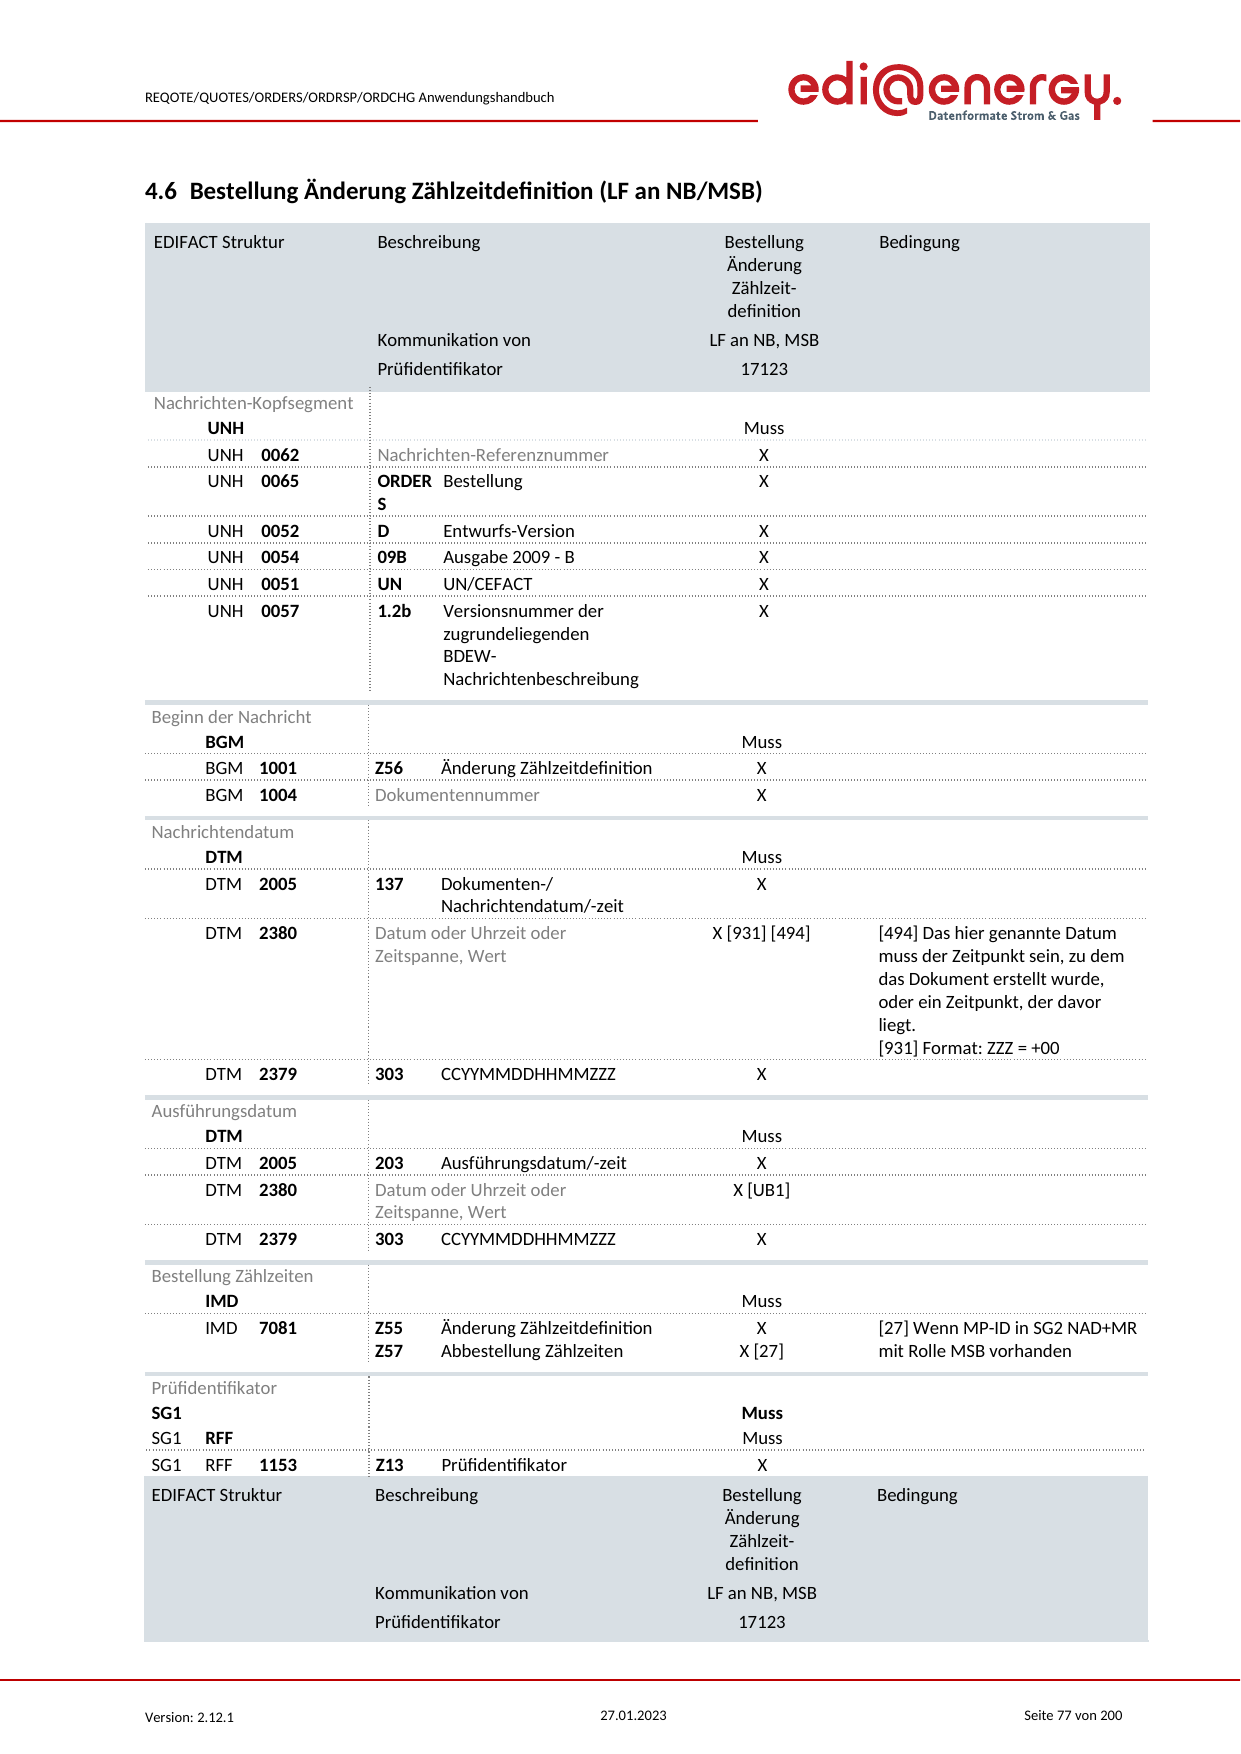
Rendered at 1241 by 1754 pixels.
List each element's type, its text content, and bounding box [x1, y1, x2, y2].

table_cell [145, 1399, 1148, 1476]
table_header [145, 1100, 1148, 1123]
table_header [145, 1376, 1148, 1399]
subtitle Bestellung Änderung Zählzeitdefinition (LF an NB/MSB) [145, 173, 1122, 206]
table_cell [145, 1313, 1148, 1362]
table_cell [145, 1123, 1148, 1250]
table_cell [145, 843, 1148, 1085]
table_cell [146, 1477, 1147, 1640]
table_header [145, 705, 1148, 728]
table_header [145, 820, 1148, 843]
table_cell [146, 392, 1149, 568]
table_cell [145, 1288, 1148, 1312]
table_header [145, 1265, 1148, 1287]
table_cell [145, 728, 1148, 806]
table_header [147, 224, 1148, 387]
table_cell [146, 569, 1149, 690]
